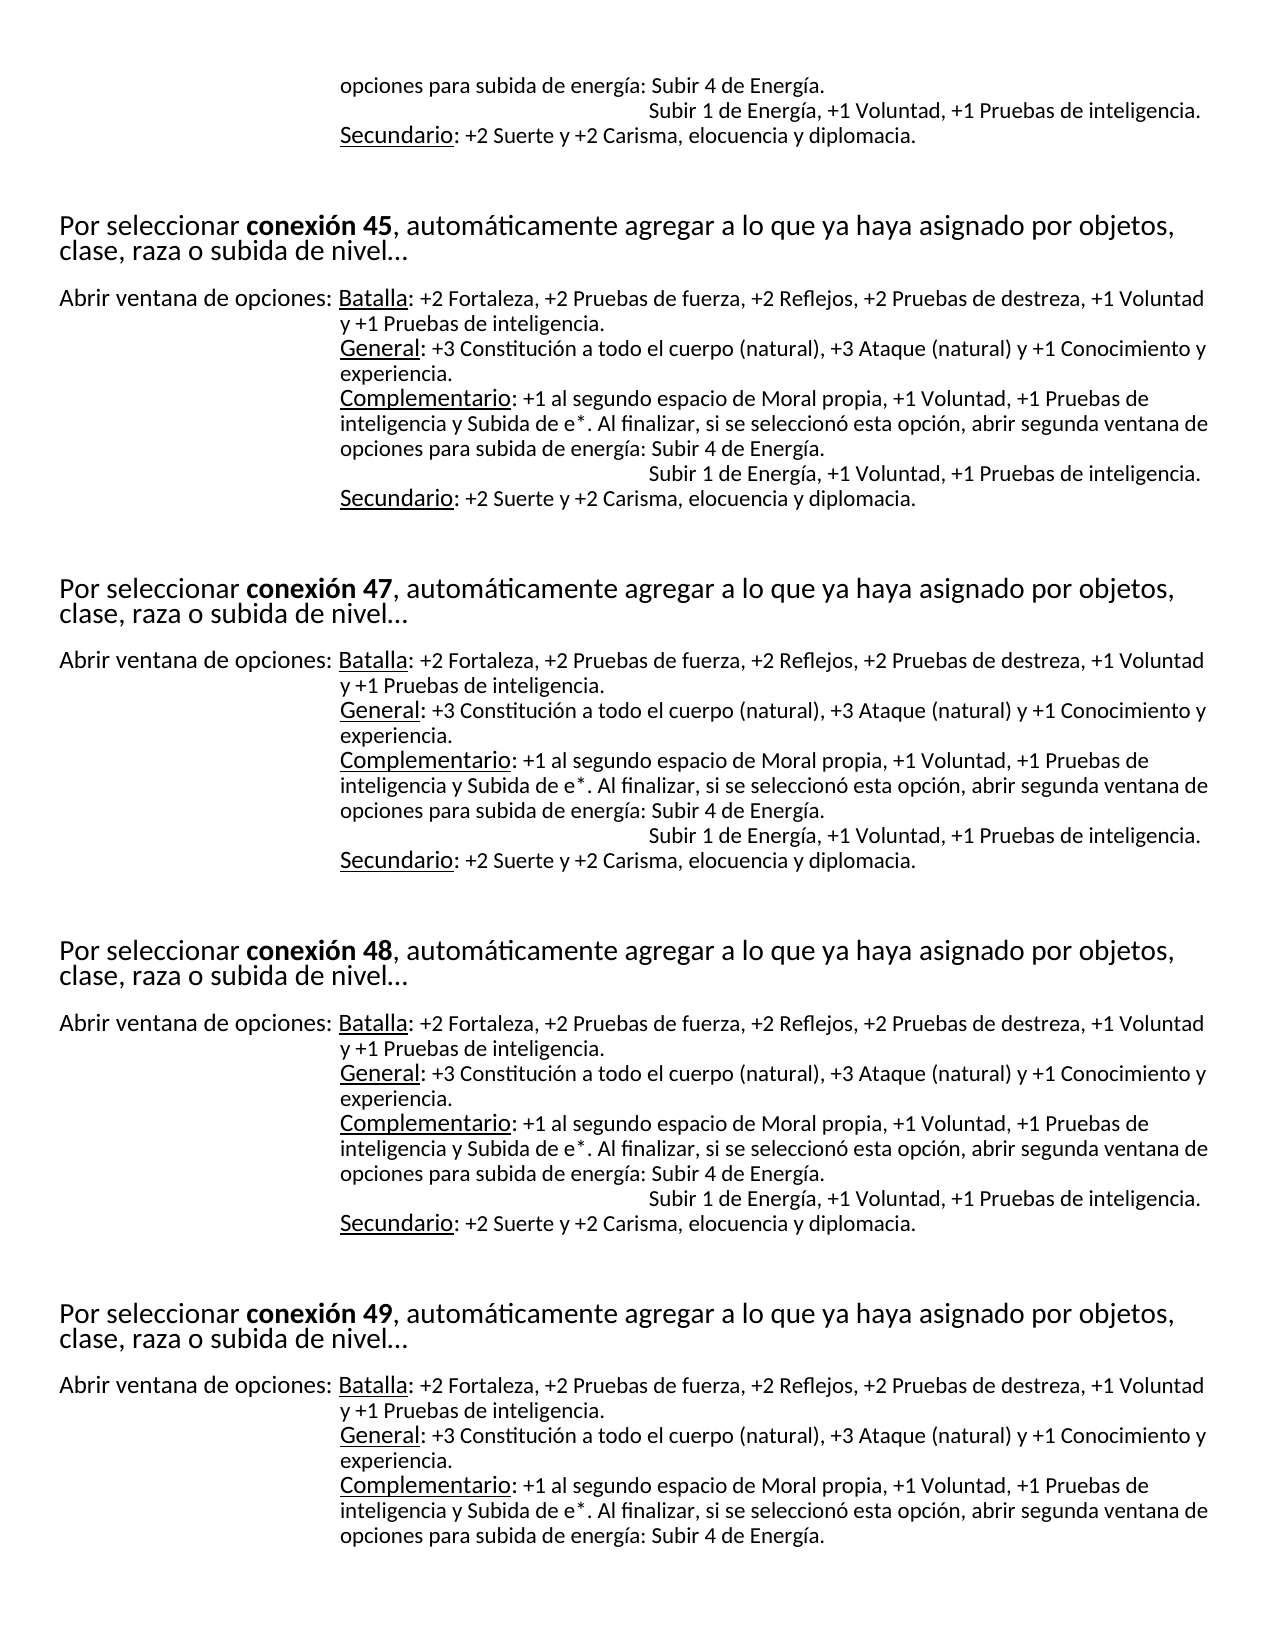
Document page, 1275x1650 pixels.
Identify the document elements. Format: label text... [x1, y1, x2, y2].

text Por seleccionar conexión 47, automáticamente agregar a lo que ya haya asignado por objetos, clase, raza o subida de nivel… [59, 578, 1211, 628]
text Por seleccionar conexión 49, automáticamente agregar a lo que ya haya asignado por objetos, clase, raza o subida de nivel… [59, 1303, 1211, 1353]
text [59, 74, 1211, 149]
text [59, 1374, 1211, 1549]
text Por seleccionar conexión 45, automáticamente agregar a lo que ya haya asignado por objetos, clase, raza o subida de nivel… [59, 216, 1211, 266]
text Por seleccionar conexión 48, automáticamente agregar a lo que ya haya asignado por objetos, clase, raza o subida de nivel… [59, 941, 1211, 991]
